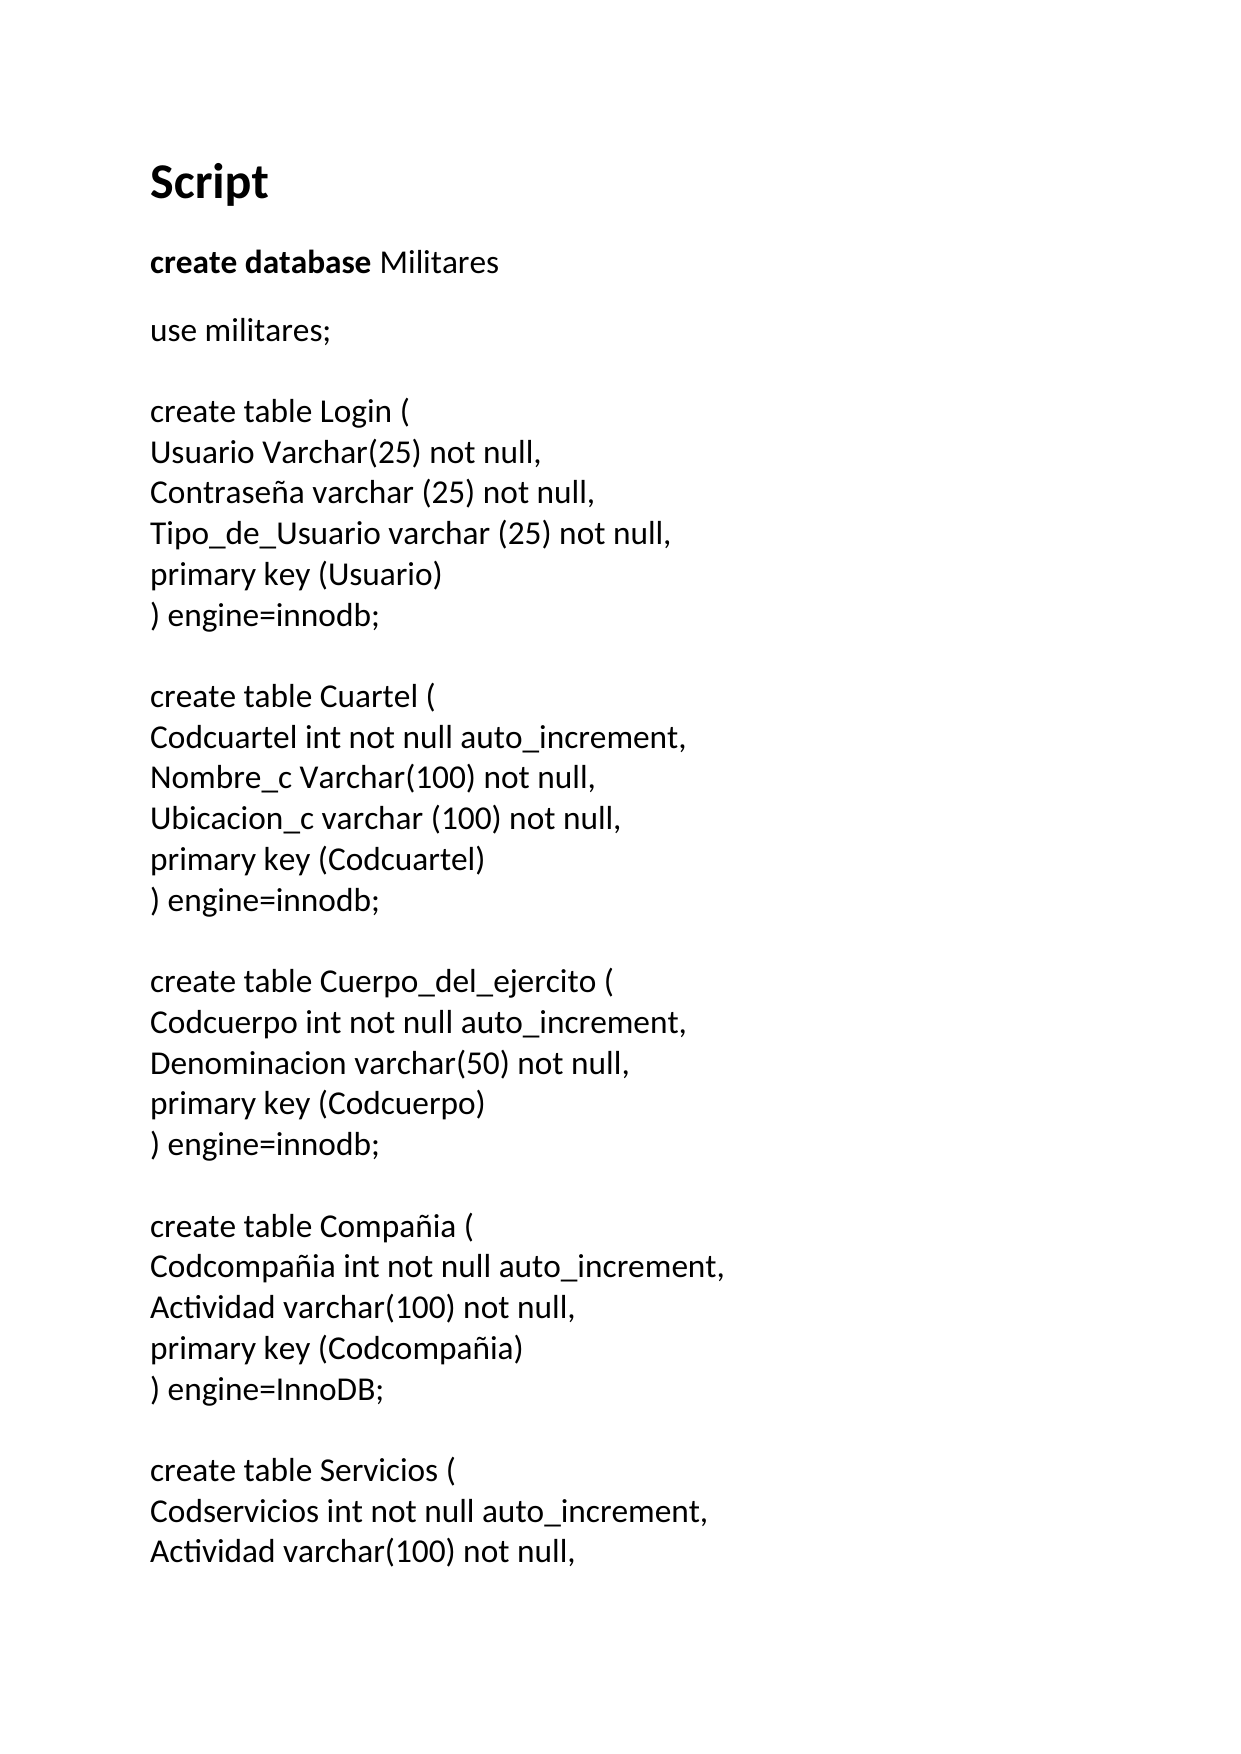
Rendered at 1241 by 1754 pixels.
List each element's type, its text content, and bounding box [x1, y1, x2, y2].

text create table Cuartel ( [150, 675, 1090, 716]
text use militares; [150, 308, 1090, 349]
text primary key (Codcompañia) [150, 1327, 1090, 1367]
text primary key (Codcuartel) [150, 838, 1090, 879]
text Codcuartel int not null auto_increment, [150, 716, 1090, 757]
text ) engine=innodb; [150, 1123, 1090, 1164]
text Codcuerpo int not null auto_increment, [150, 1001, 1090, 1042]
text Nombre_c Varchar(100) not null, [150, 757, 1090, 797]
text primary key (Codcuerpo) [150, 1082, 1090, 1123]
text create database Militares [150, 241, 1090, 282]
text Usuario Varchar(25) not null, [150, 431, 1090, 471]
text Denominacion varchar(50) not null, [150, 1042, 1090, 1082]
text Script [150, 150, 1090, 211]
text primary key (Usuario) [150, 553, 1090, 594]
text Contraseña varchar (25) not null, [150, 471, 1090, 512]
text Codcompañia int not null auto_increment, [150, 1245, 1090, 1286]
text Actividad varchar(100) not null, [150, 1286, 1090, 1327]
text ) engine=innodb; [150, 879, 1090, 919]
text Actividad varchar(100) not null, [150, 1530, 1090, 1571]
text Tipo_de_Usuario varchar (25) not null, [150, 512, 1090, 553]
text ) engine=InnoDB; [150, 1367, 1090, 1408]
text create table Login ( [150, 390, 1090, 431]
text create table Servicios ( [150, 1449, 1090, 1490]
text ) engine=innodb; [150, 594, 1090, 634]
text create table Cuerpo_del_ejercito ( [150, 960, 1090, 1001]
text Ubicacion_c varchar (100) not null, [150, 797, 1090, 838]
text Codservicios int not null auto_increment, [150, 1490, 1090, 1530]
text create table Compañia ( [150, 1204, 1090, 1245]
